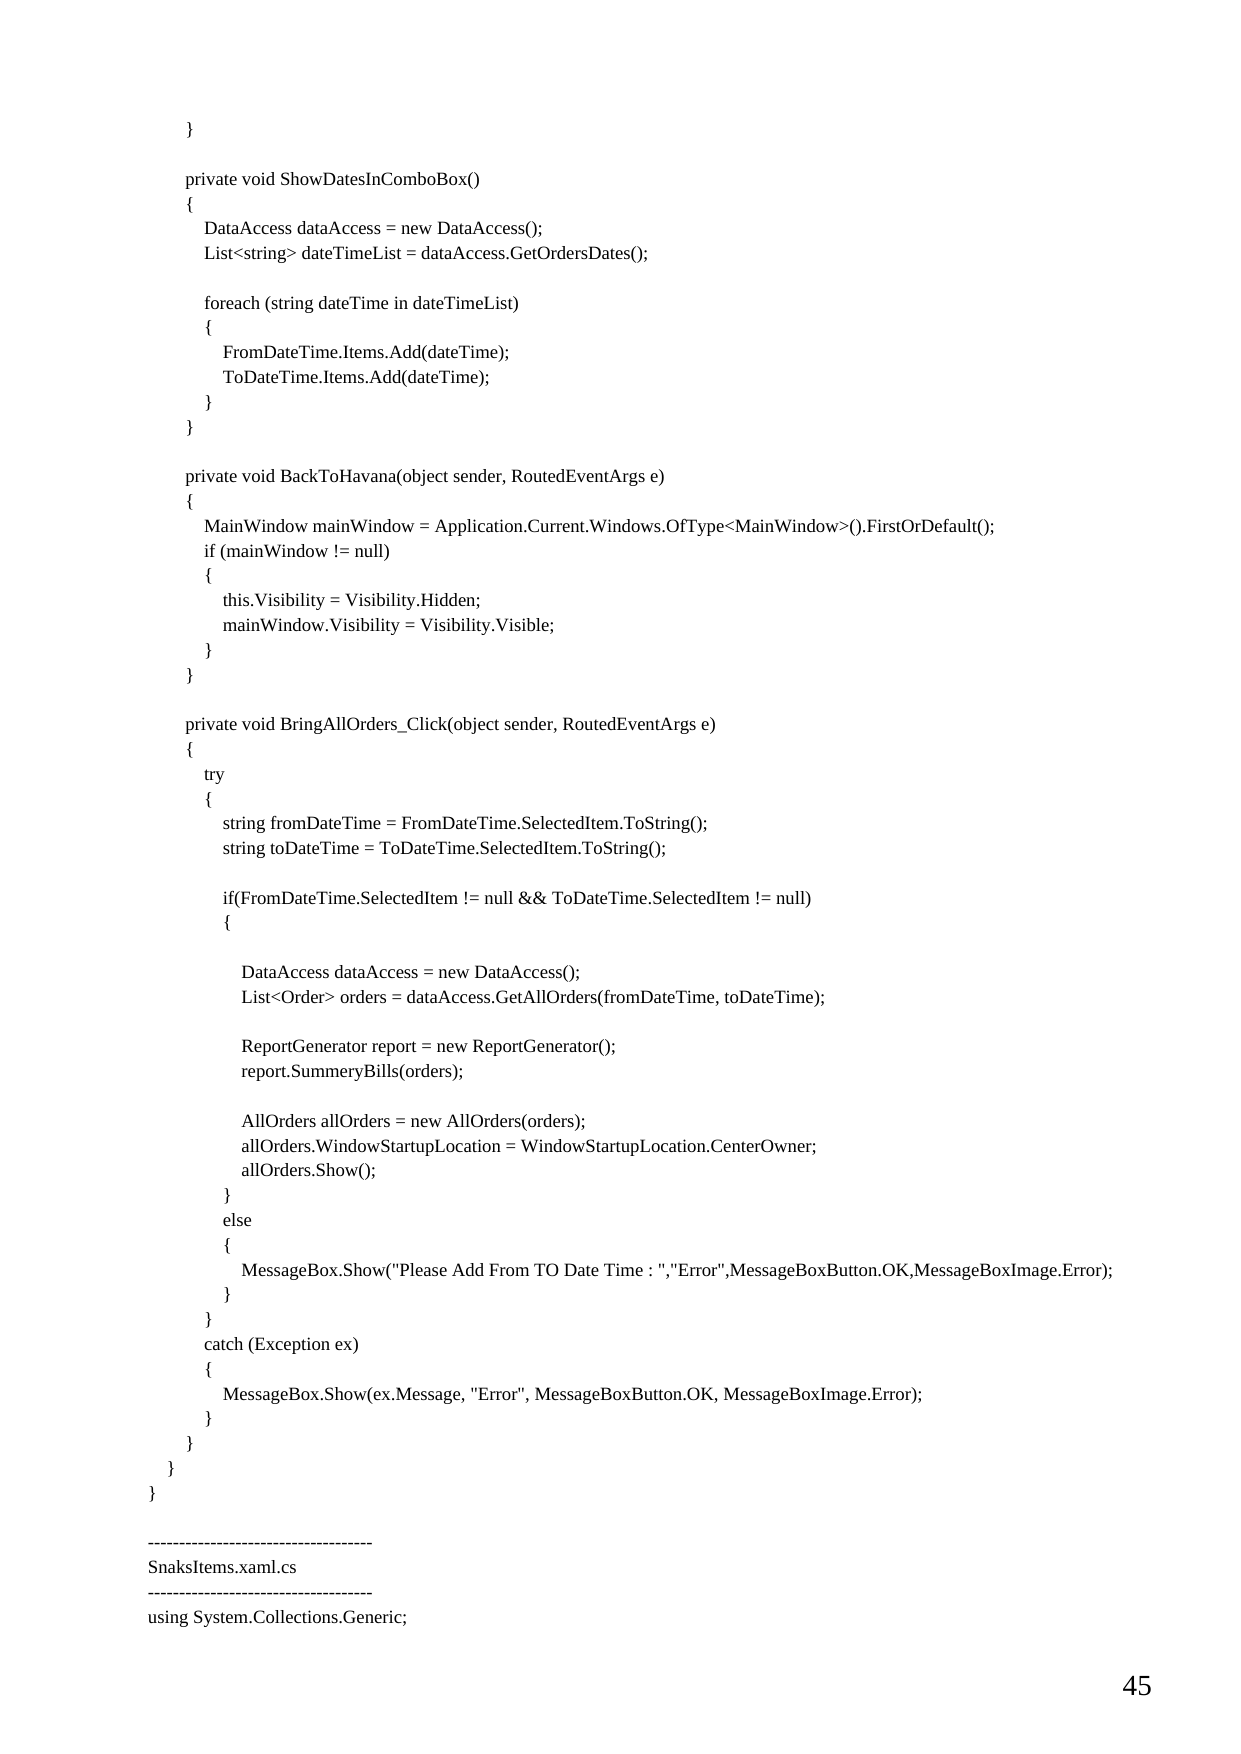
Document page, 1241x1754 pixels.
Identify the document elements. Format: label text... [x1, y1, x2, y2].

text if(FromDateTime.SelectedItem != null && ToDateTime.SelectedItem != null) [148, 887, 1152, 908]
text MainWindow mainWindow = Application.Current.Windows.OfType<MainWindow>().FirstOrDefault(); [148, 515, 1152, 536]
text AllOrders allOrders = new AllOrders(orders); [148, 1110, 1152, 1131]
text { [148, 738, 1152, 759]
text private void BringAllOrders_Click(object sender, RoutedEventArgs e) [148, 713, 1152, 735]
text { [148, 911, 1152, 933]
text allOrders.Show(); [148, 1159, 1152, 1181]
text } [148, 663, 1152, 685]
text using System.Collections.Generic; [148, 1606, 1152, 1627]
text { [148, 490, 1152, 512]
text allOrders.WindowStartupLocation = WindowStartupLocation.CenterOwner; [148, 1134, 1152, 1156]
text FromDateTime.Items.Add(dateTime); [148, 341, 1152, 363]
text report.SummeryBills(orders); [148, 1060, 1152, 1082]
text { [148, 1234, 1152, 1255]
text MessageBox.Show("Please Add From TO Date Time : ","Error",MessageBoxButton.OK,MessageBoxImage.Error); [148, 1258, 1152, 1280]
text string fromDateTime = FromDateTime.SelectedItem.ToString(); [148, 812, 1152, 834]
text catch (Exception ex) [148, 1333, 1152, 1354]
text } [148, 1308, 1152, 1330]
text SnaksItems.xaml.cs [148, 1556, 1152, 1578]
text } [148, 1407, 1152, 1429]
text DataAccess dataAccess = new DataAccess(); [148, 961, 1152, 983]
text } [148, 118, 1152, 140]
text string toDateTime = ToDateTime.SelectedItem.ToString(); [148, 837, 1152, 859]
text mainWindow.Visibility = Visibility.Visible; [148, 614, 1152, 636]
text { [148, 192, 1152, 214]
text } [148, 391, 1152, 412]
text List<string> dateTimeList = dataAccess.GetOrdersDates(); [148, 242, 1152, 264]
text } [148, 1457, 1152, 1478]
text ReportGenerator report = new ReportGenerator(); [148, 1035, 1152, 1057]
text private void BackToHavana(object sender, RoutedEventArgs e) [148, 465, 1152, 487]
text this.Visibility = Visibility.Hidden; [148, 589, 1152, 611]
text } [148, 639, 1152, 660]
text } [148, 1482, 1152, 1503]
text foreach (string dateTime in dateTimeList) [148, 292, 1152, 313]
text ------------------------------------ [148, 1581, 1152, 1602]
text List<Order> orders = dataAccess.GetAllOrders(fromDateTime, toDateTime); [148, 986, 1152, 1007]
text ------------------------------------ [148, 1531, 1152, 1553]
text try [148, 763, 1152, 784]
text DataAccess dataAccess = new DataAccess(); [148, 217, 1152, 239]
text } [148, 1184, 1152, 1206]
text { [148, 787, 1152, 809]
text { [148, 564, 1152, 586]
text { [148, 1358, 1152, 1379]
text } [148, 1432, 1152, 1454]
text MessageBox.Show(ex.Message, "Error", MessageBoxButton.OK, MessageBoxImage.Error); [148, 1382, 1152, 1404]
text ToDateTime.Items.Add(dateTime); [148, 366, 1152, 388]
text } [148, 1283, 1152, 1305]
text private void ShowDatesInComboBox() [148, 168, 1152, 189]
text { [148, 316, 1152, 338]
text else [148, 1209, 1152, 1231]
text } [148, 416, 1152, 437]
text if (mainWindow != null) [148, 539, 1152, 561]
